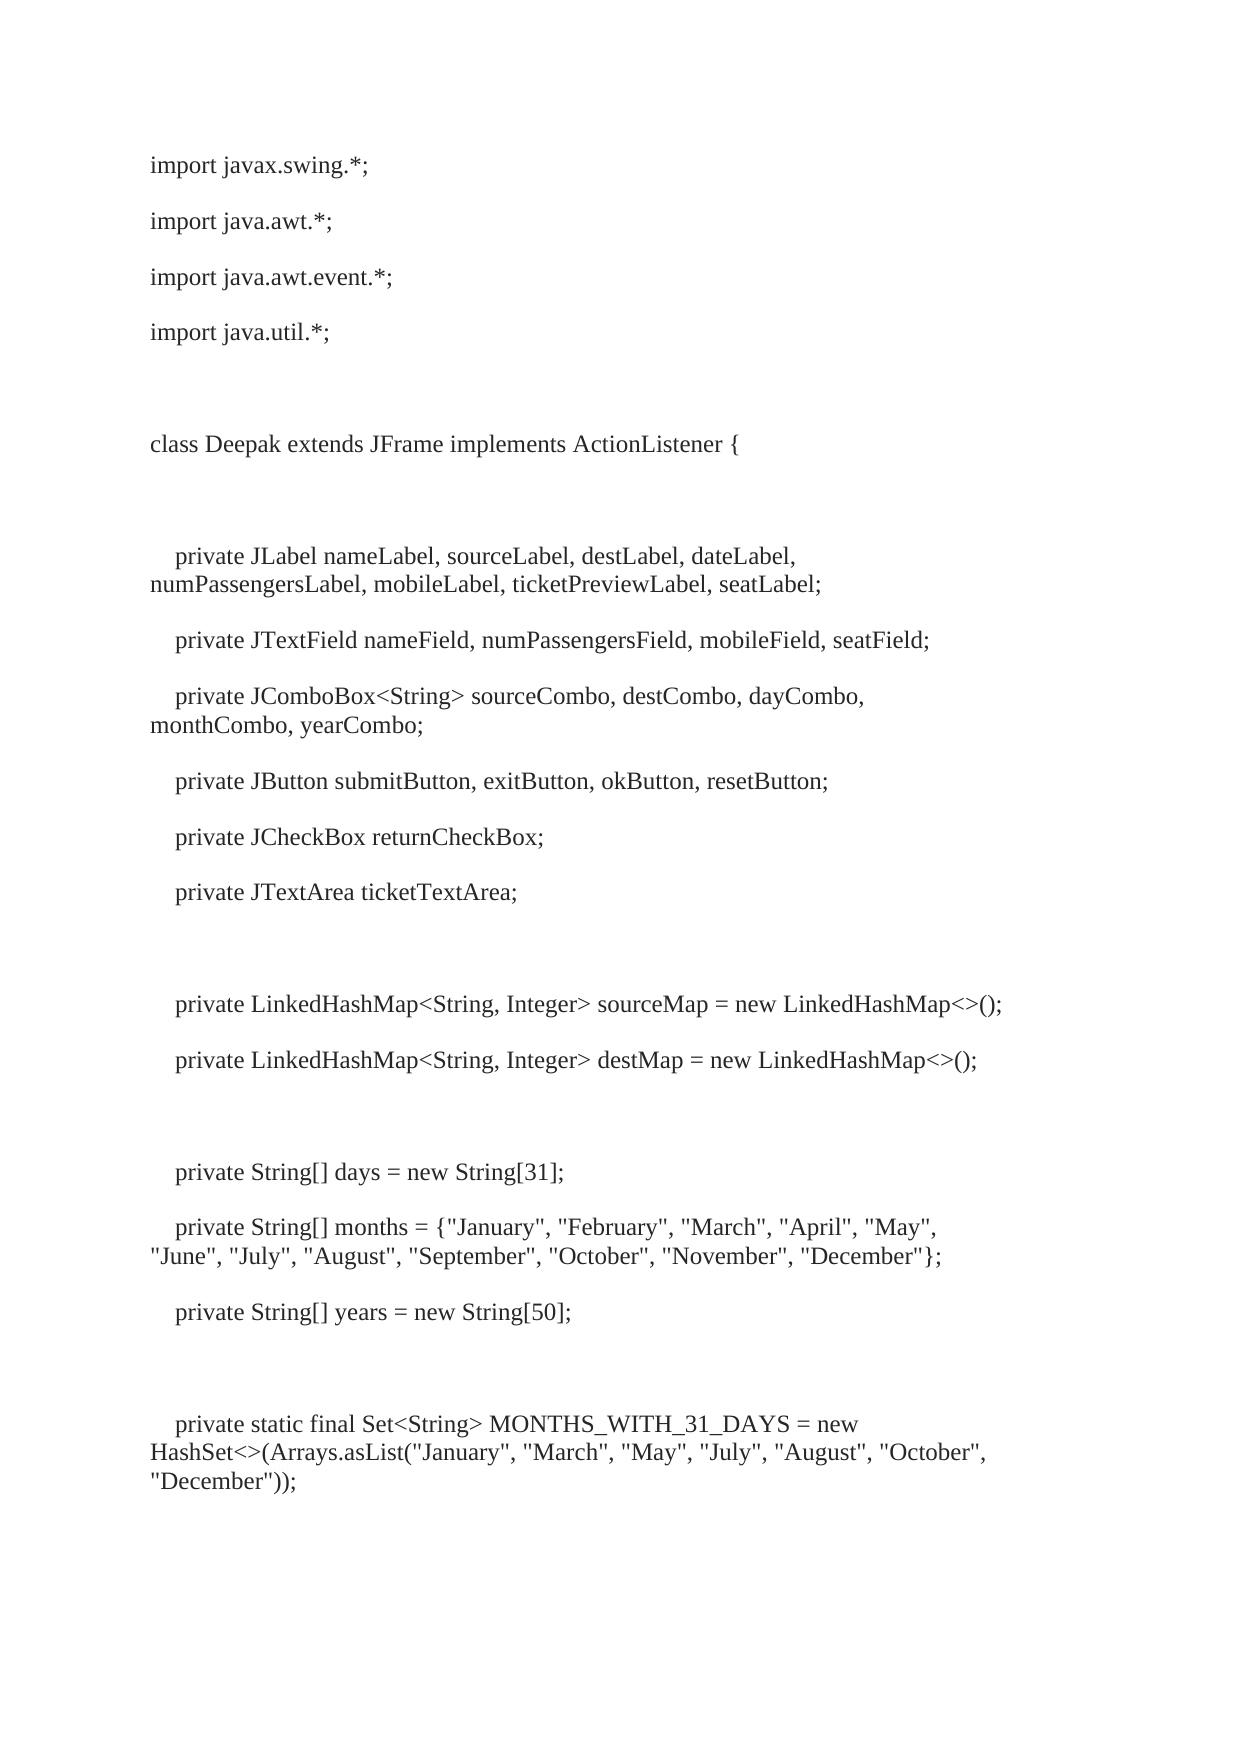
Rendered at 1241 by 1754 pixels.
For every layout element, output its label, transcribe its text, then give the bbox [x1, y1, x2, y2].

text private String[] years = new String[50]; [150, 1297, 1009, 1326]
text private JTextArea ticketTextArea; [150, 877, 1009, 906]
text private String[] days = new String[31]; [150, 1157, 1009, 1185]
text private JTextField nameField, numPassengersField, mobileField, seatField; [150, 625, 1009, 654]
text private static final Set<String> MONTHS_WITH_31_DAYS = new HashSet<>(Arrays.asList("January", "March", "May", "July", "August", "October", "December")); [150, 1409, 1009, 1495]
text private JCheckBox returnCheckBox; [150, 822, 1009, 850]
text private JComboBox<String> sourceCombo, destCombo, dayCombo, monthCombo, yearCombo; [150, 681, 1009, 739]
text import java.util.*; [150, 317, 1009, 346]
text private String[] months = {"January", "February", "March", "April", "May", "June", "July", "August", "September", "October", "November", "December"}; [150, 1212, 1009, 1270]
text private LinkedHashMap<String, Integer> destMap = new LinkedHashMap<>(); [150, 1045, 1009, 1074]
text class Deepak extends JFrame implements ActionListener { [150, 429, 1009, 458]
text import javax.swing.*; [150, 150, 1009, 179]
text private LinkedHashMap<String, Integer> sourceMap = new LinkedHashMap<>(); [150, 989, 1009, 1018]
text private JLabel nameLabel, sourceLabel, destLabel, dateLabel, numPassengersLabel, mobileLabel, ticketPreviewLabel, seatLabel; [150, 541, 1009, 598]
text import java.awt.*; [150, 206, 1009, 234]
text import java.awt.event.*; [150, 262, 1009, 290]
text private JButton submitButton, exitButton, okButton, resetButton; [150, 766, 1009, 794]
